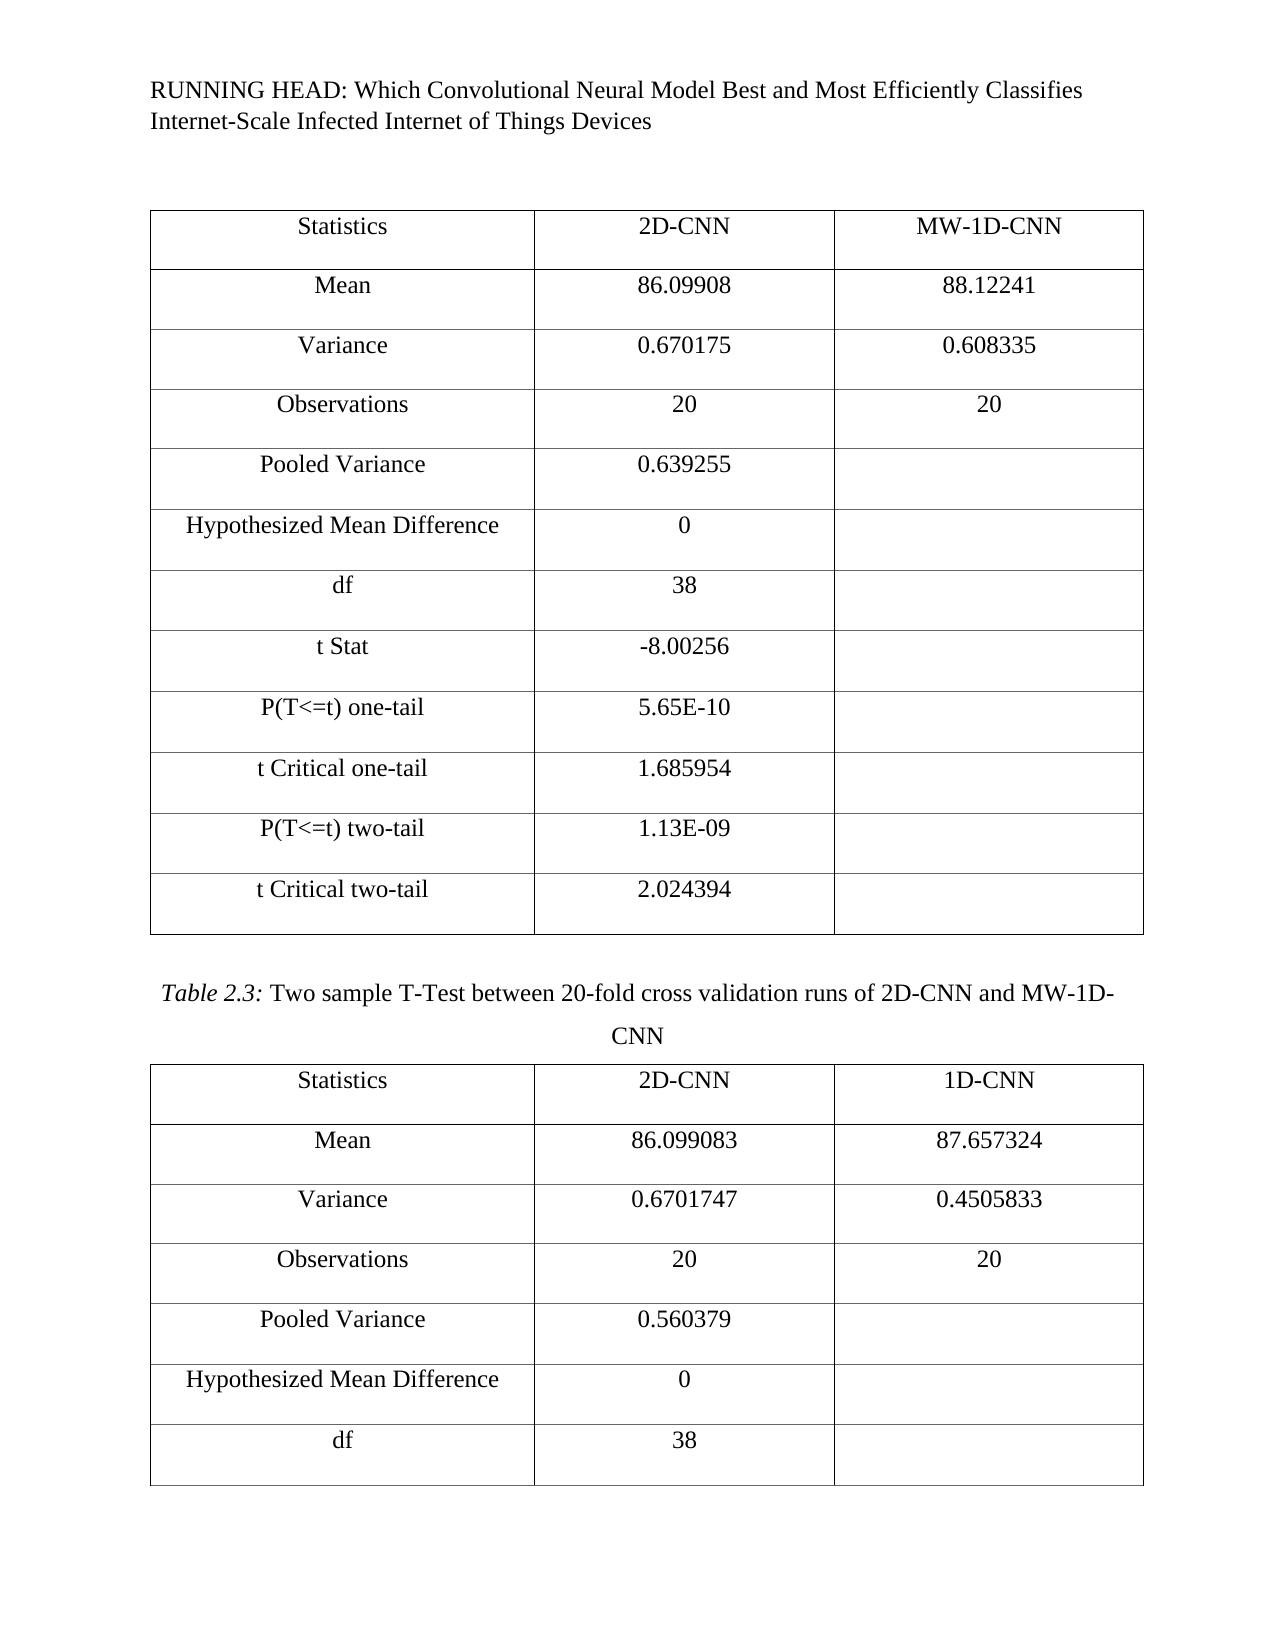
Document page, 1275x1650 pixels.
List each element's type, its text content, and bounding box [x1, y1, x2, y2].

table_cell Pooled Variance [151, 449, 534, 509]
table_cell t Critical two-tail [151, 874, 534, 934]
table_cell 0.4505833 [835, 1185, 1143, 1243]
table_cell Hypothesized Mean Difference [151, 510, 534, 569]
table_cell -8.00256 [535, 631, 834, 691]
table_cell 87.657324 [835, 1125, 1143, 1183]
table_cell df [151, 1425, 534, 1485]
table_cell [835, 1304, 1143, 1363]
table_cell Hypothesized Mean Difference [151, 1365, 534, 1424]
table_cell 0.639255 [535, 449, 834, 509]
table_header 1D-CNN [835, 1065, 1143, 1124]
table_cell P(T<=t) two-tail [151, 814, 534, 873]
table_cell 0.608335 [835, 330, 1143, 388]
table_cell 2.024394 [535, 874, 834, 934]
table_cell 38 [535, 1425, 834, 1485]
table_cell Observations [151, 390, 534, 448]
table_cell 86.099083 [535, 1125, 834, 1183]
table_cell 1.685954 [535, 753, 834, 812]
table_cell 1.13E-09 [535, 814, 834, 873]
table_cell [835, 571, 1143, 630]
table_cell 20 [835, 390, 1143, 448]
table_header MW-1D-CNN [835, 211, 1143, 269]
table_cell [835, 1365, 1143, 1424]
table_cell [835, 692, 1143, 752]
table_cell 0.670175 [535, 330, 834, 388]
table_cell 86.09908 [535, 270, 834, 329]
table_cell t Critical one-tail [151, 753, 534, 812]
table_cell [835, 753, 1143, 812]
table_header Statistics [151, 1065, 534, 1124]
text Table 2.3: Two sample T-Test between 20-fold cross validation runs of 2D-CNN and MW-1D-CNN [150, 978, 1125, 1050]
table_cell 88.12241 [835, 270, 1143, 329]
table_cell [835, 1425, 1143, 1485]
table_cell 0.560379 [535, 1304, 834, 1363]
table_cell Mean [151, 270, 534, 329]
table_cell [835, 874, 1143, 934]
table_header Statistics [151, 211, 534, 269]
table_cell Variance [151, 330, 534, 388]
table_cell Observations [151, 1244, 534, 1303]
table_header 2D-CNN [535, 211, 834, 269]
table_cell 0 [535, 1365, 834, 1424]
table_cell Pooled Variance [151, 1304, 534, 1363]
table_cell [835, 814, 1143, 873]
table_cell Mean [151, 1125, 534, 1183]
table_cell t Stat [151, 631, 534, 691]
table_cell [835, 449, 1143, 509]
table_header 2D-CNN [535, 1065, 834, 1124]
table_cell [835, 631, 1143, 691]
table_cell [835, 510, 1143, 569]
table_cell 5.65E-10 [535, 692, 834, 752]
table_cell 38 [535, 571, 834, 630]
table_cell 20 [835, 1244, 1143, 1303]
table_cell 20 [535, 1244, 834, 1303]
table_cell 0 [535, 510, 834, 569]
table_cell df [151, 571, 534, 630]
table_cell Variance [151, 1185, 534, 1243]
table_cell 20 [535, 390, 834, 448]
table_cell 0.6701747 [535, 1185, 834, 1243]
table_cell P(T<=t) one-tail [151, 692, 534, 752]
